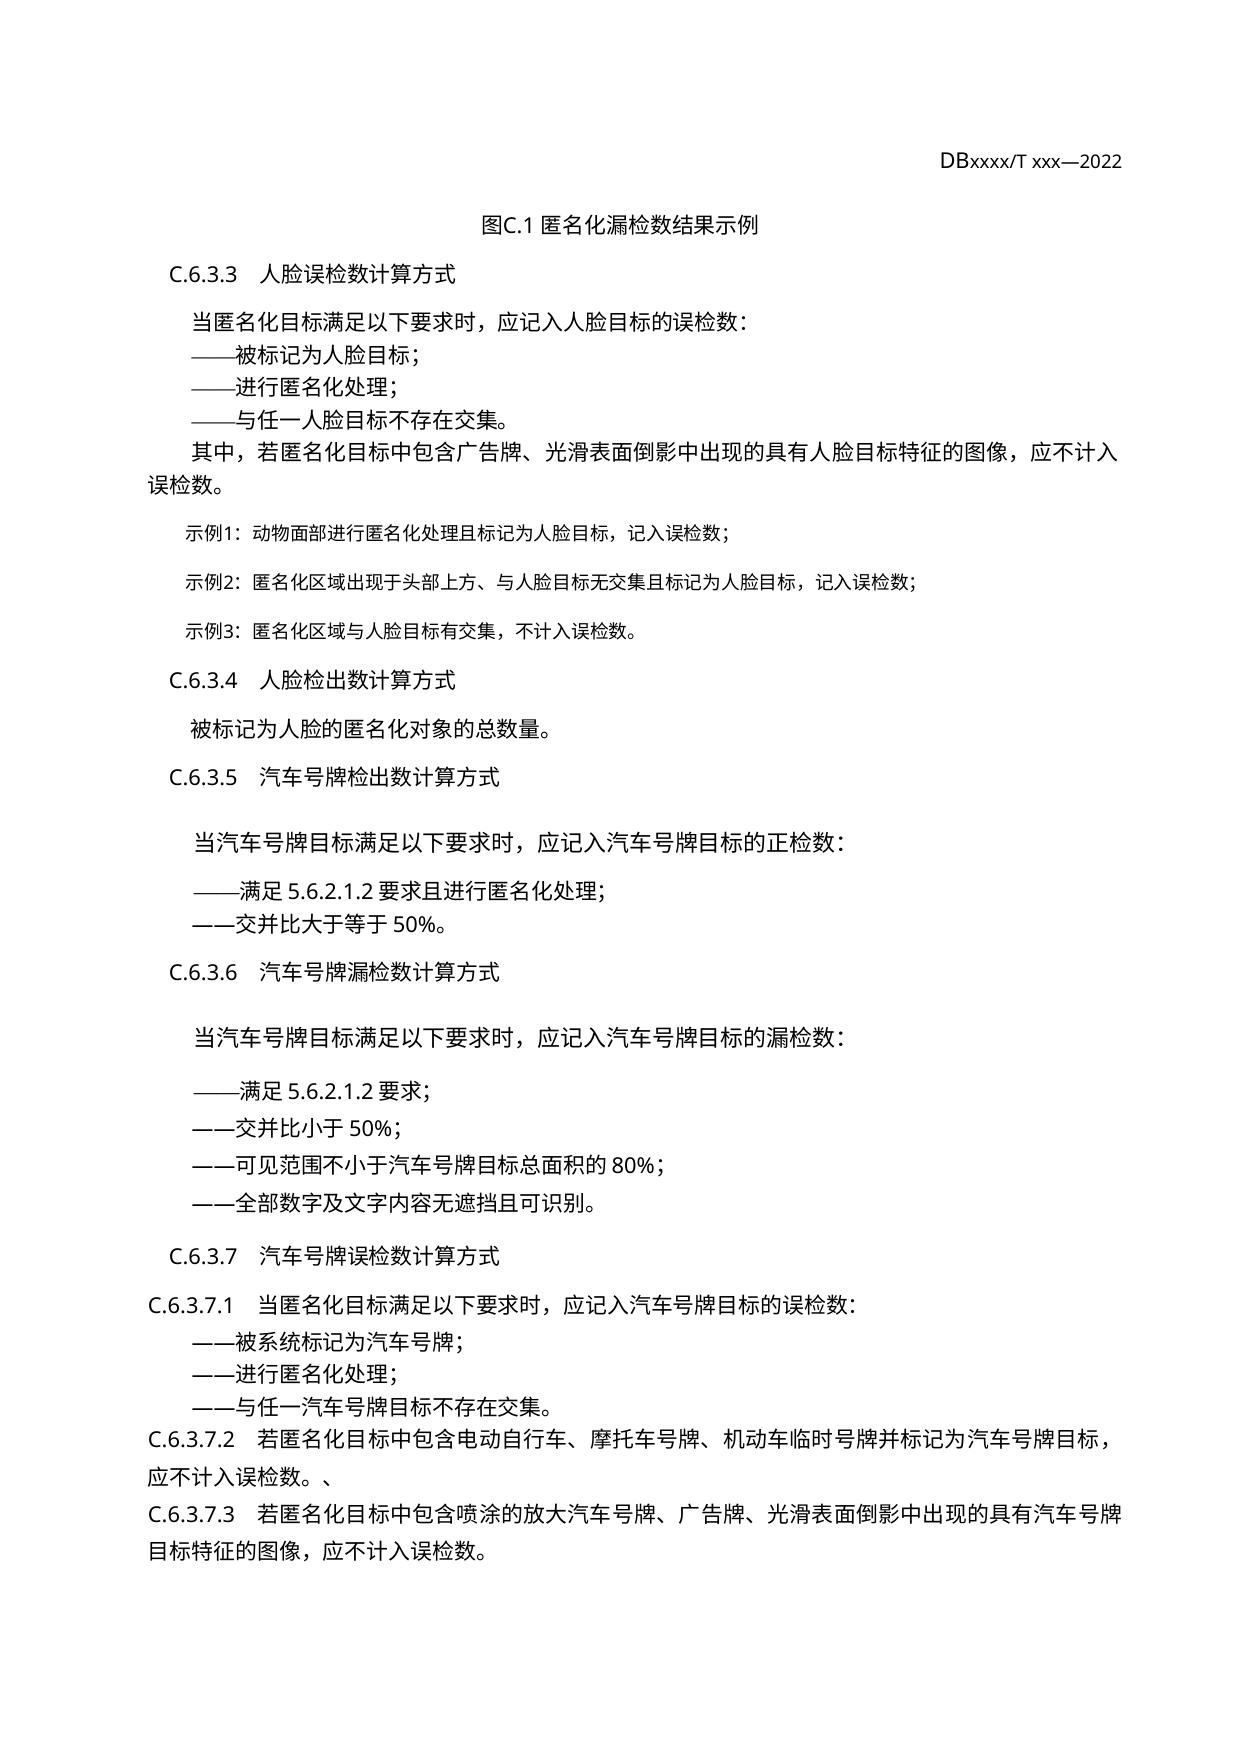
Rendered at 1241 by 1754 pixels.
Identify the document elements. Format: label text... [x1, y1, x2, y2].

text 匿名化漏检数结果示例 [148, 208, 1122, 240]
text ——与任一人脸目标不存在交集。 [148, 402, 1122, 435]
text 汽车号牌漏检数计算方式 [148, 955, 1122, 987]
list 当汽车号牌目标满足以下要求时，应记入汽车号牌目标的漏检数： [148, 1004, 1122, 1069]
text ——进行匿名化处理； [148, 370, 1122, 402]
text 当匿名化目标满足以下要求时，应记入人脸目标的误检数： [148, 305, 1122, 337]
text 当汽车号牌目标满足以下要求时，应记入汽车号牌目标的正检数： [148, 809, 1122, 874]
text 汽车号牌检出数计算方式 [148, 760, 1122, 792]
text 汽车号牌误检数计算方式 [148, 1239, 1122, 1271]
text ——满足5.6.2.1.2要求且进行匿名化处理； [148, 874, 1122, 906]
text 若匿名化目标中包含电动自行车、摩托车号牌、机动车临时号牌并标记为汽车号牌目标，应不计入误检数。、 [148, 1422, 1122, 1492]
text 动物面部进行匿名化处理且标记为人脸目标，记入误检数； [148, 516, 1122, 549]
text ——被标记为人脸目标； [148, 337, 1122, 370]
list ——全部数字及文字内容无遮挡且可识别。 [148, 1185, 1122, 1218]
text 被标记为人脸的匿名化对象的总数量。 [148, 711, 1122, 744]
text ——交并比大于等于50%。 [148, 906, 1122, 939]
list ——与任一汽车号牌目标不存在交集。 [148, 1389, 1122, 1422]
text 人脸误检数计算方式 [148, 256, 1122, 289]
text 匿名化区域出现于头部上方、与人脸目标无交集且标记为人脸目标，记入误检数； [148, 565, 1122, 597]
text 若匿名化目标中包含喷涂的放大汽车号牌、广告牌、光滑表面倒影中出现的具有汽车号牌目标特征的图像，应不计入误检数。 [148, 1497, 1122, 1566]
list ——满足5.6.2.1.2要求； [148, 1074, 1122, 1106]
list ——可见范围不小于汽车号牌目标总面积的80%； [148, 1148, 1122, 1181]
list ——交并比小于50%； [148, 1111, 1122, 1143]
text 人脸检出数计算方式 [148, 662, 1122, 695]
list ——进行匿名化处理； [148, 1357, 1122, 1389]
text 匿名化区域与人脸目标有交集，不计入误检数。 [148, 614, 1122, 646]
text 其中，若匿名化目标中包含广告牌、光滑表面倒影中出现的具有人脸目标特征的图像，应不计入误检数。 [148, 435, 1122, 500]
text 当匿名化目标满足以下要求时，应记入汽车号牌目标的误检数： [148, 1287, 1122, 1320]
list ——被系统标记为汽车号牌； [148, 1324, 1122, 1357]
